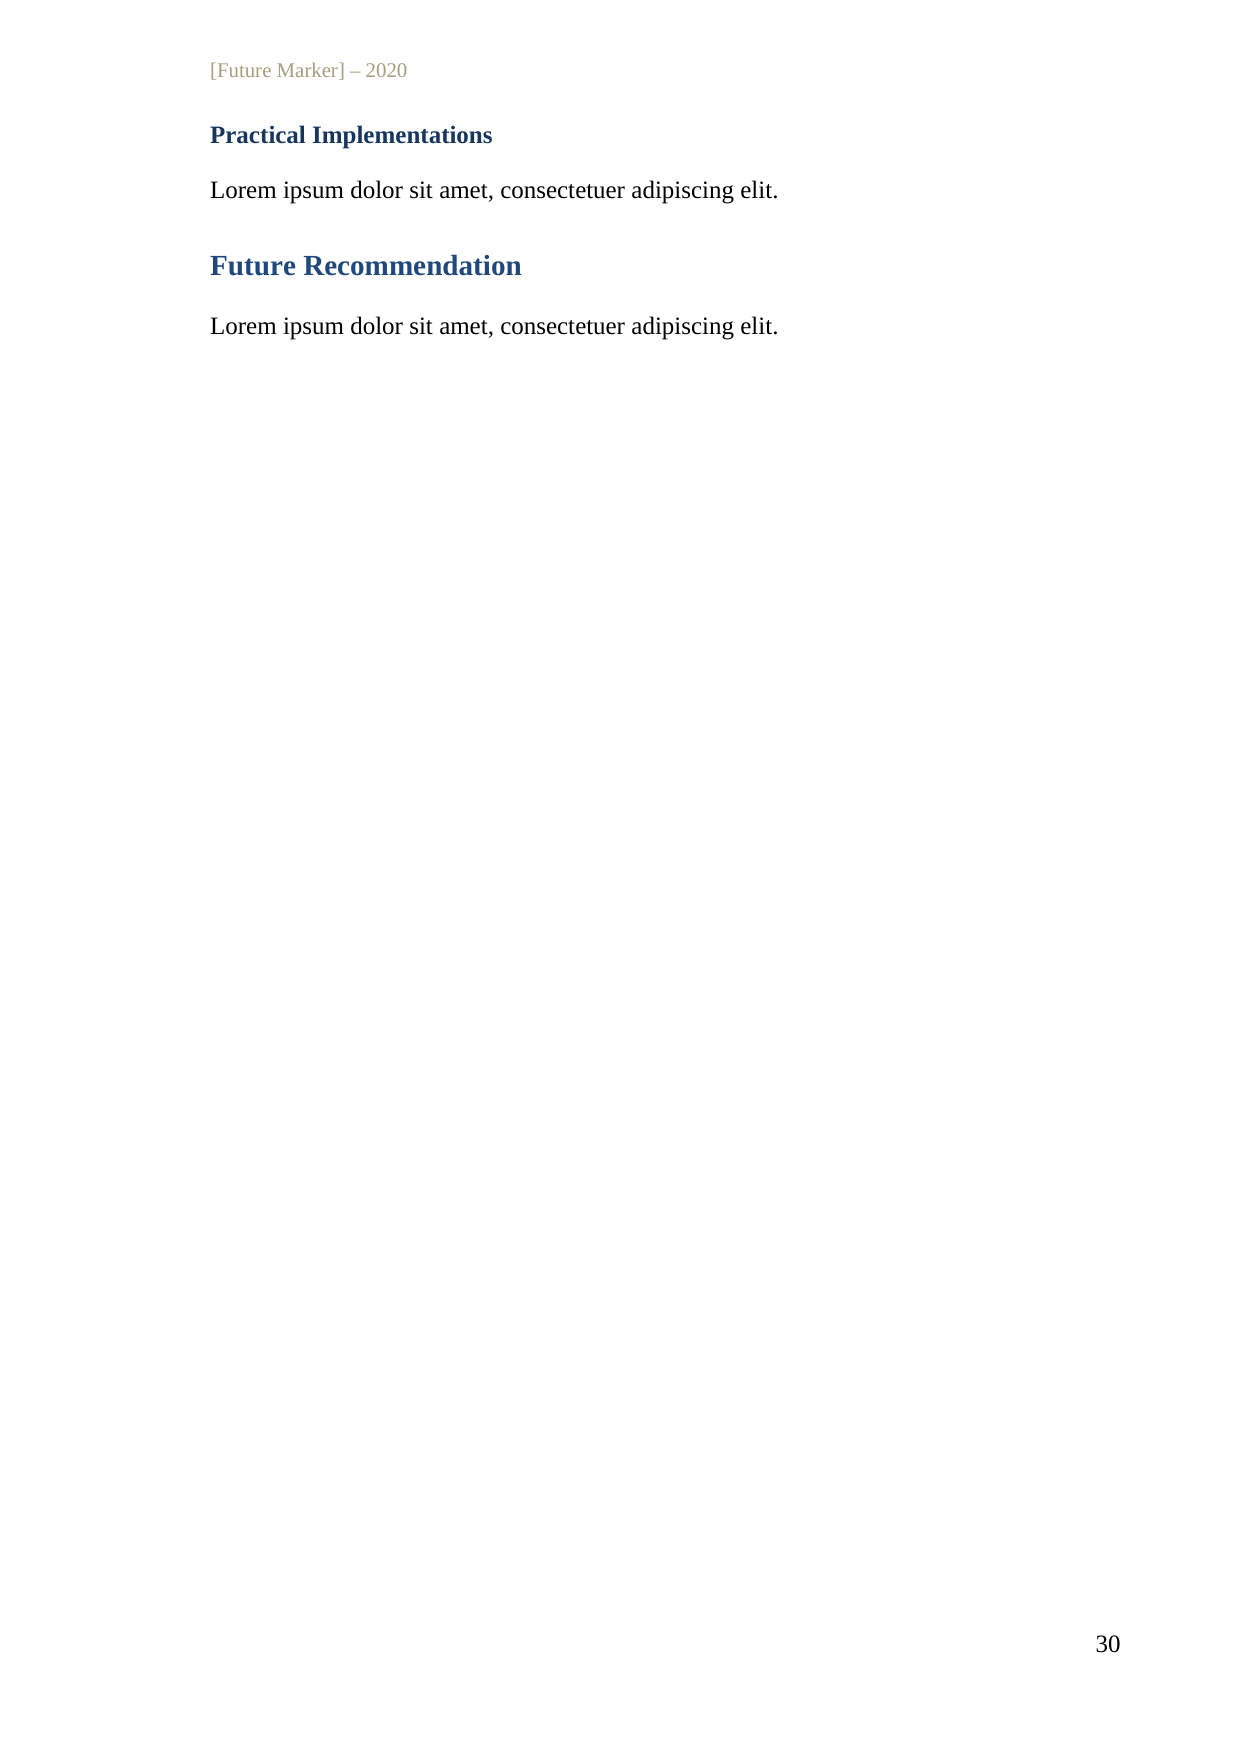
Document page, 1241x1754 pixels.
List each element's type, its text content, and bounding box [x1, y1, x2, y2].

subtitle Future Recommendation [210, 248, 1120, 281]
text Lorem ipsum dolor sit amet, consectetuer adipiscing elit. [210, 311, 1120, 339]
subtitle Practical Implementations [210, 120, 1120, 149]
text Lorem ipsum dolor sit amet, consectetuer adipiscing elit. [210, 176, 1120, 204]
